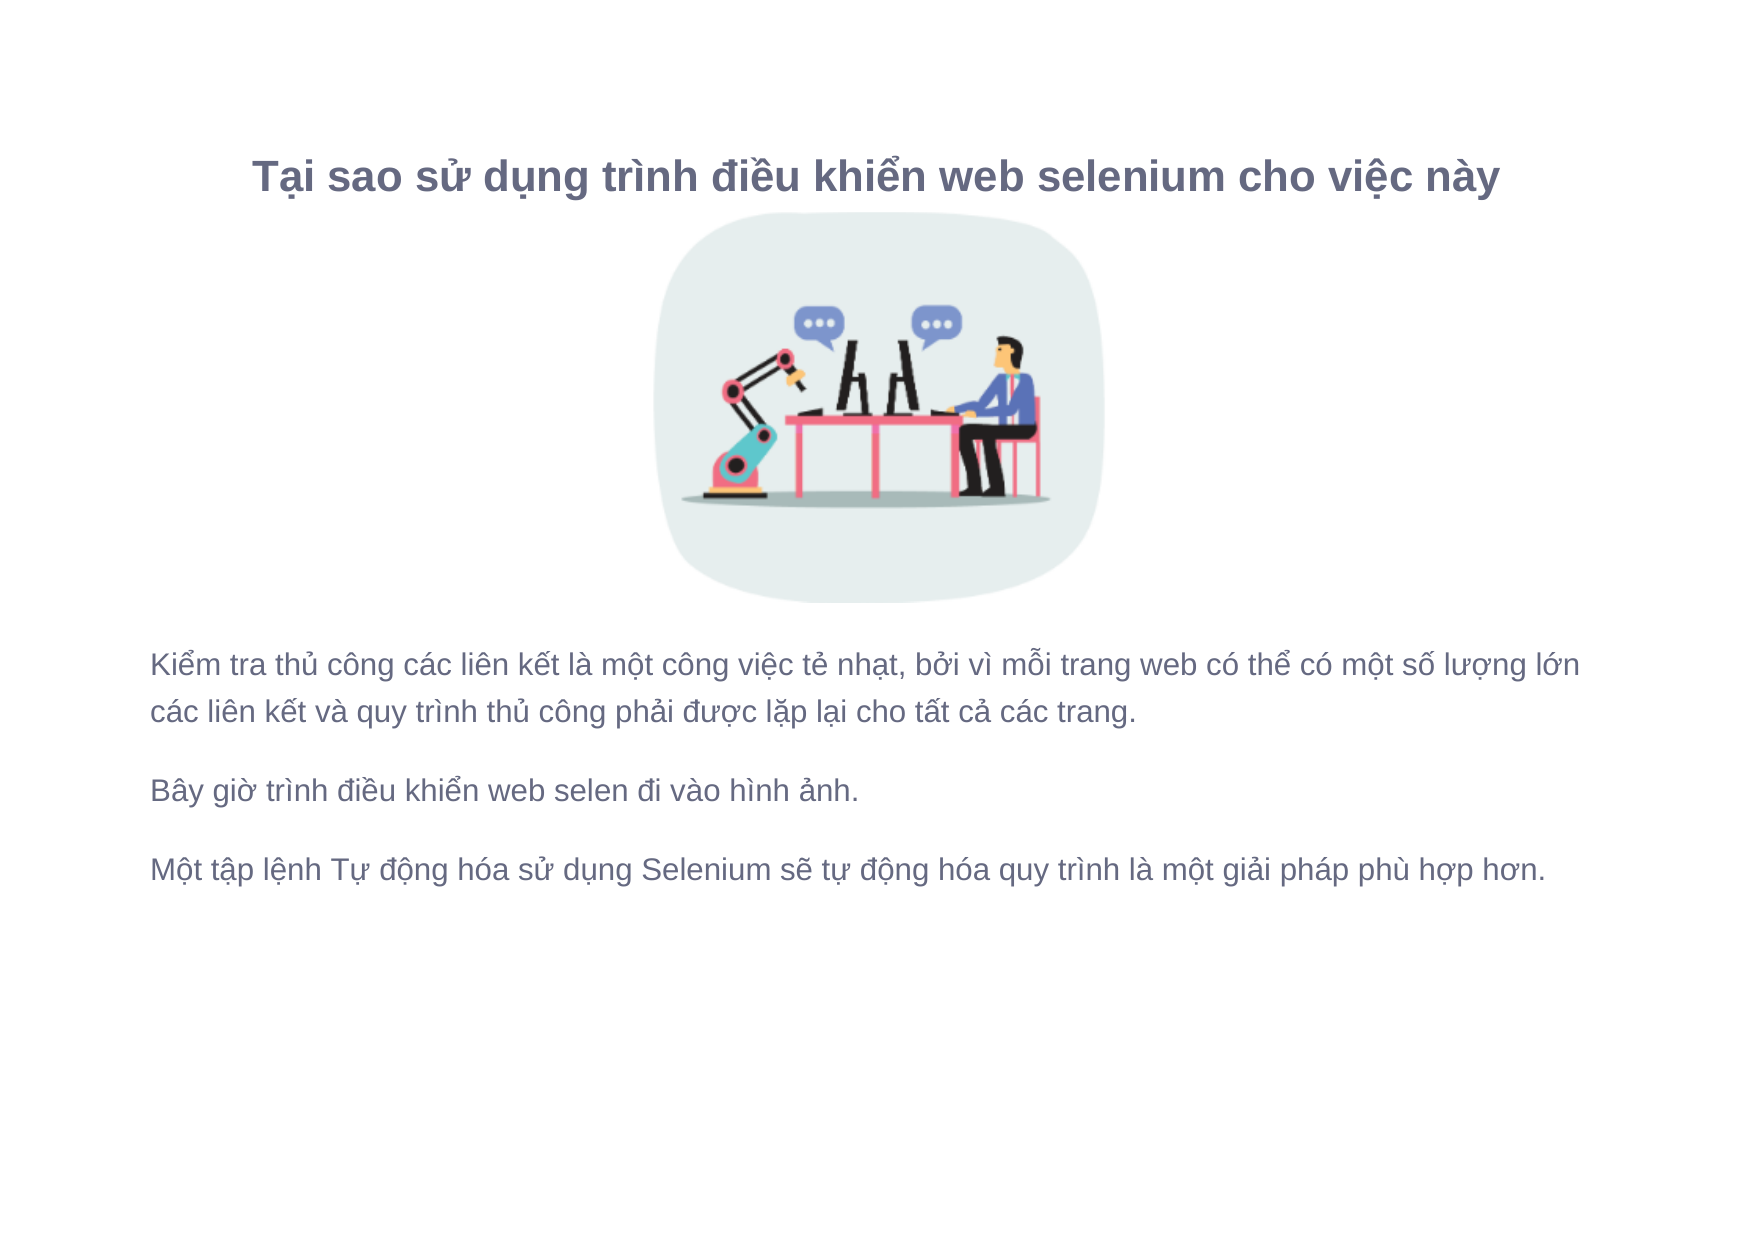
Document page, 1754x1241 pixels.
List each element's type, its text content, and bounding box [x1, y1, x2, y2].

picture [627, 212, 1127, 603]
subtitle Một tập lệnh Tự động hóa sử dụng Selenium sẽ tự động hóa quy trình là một giải pháp phù hợp hơn. [150, 851, 1604, 887]
subtitle Kiểm tra thủ công các liên kết là một công việc tẻ nhạt, bởi vì mỗi trang web có thể có một số lượng lớn các liên kết và quy trình thủ công phải được lặp lại cho tất cả các trang. [150, 646, 1604, 729]
subtitle Bây giờ trình điều khiển web selen đi vào hình ảnh. [150, 772, 1604, 808]
